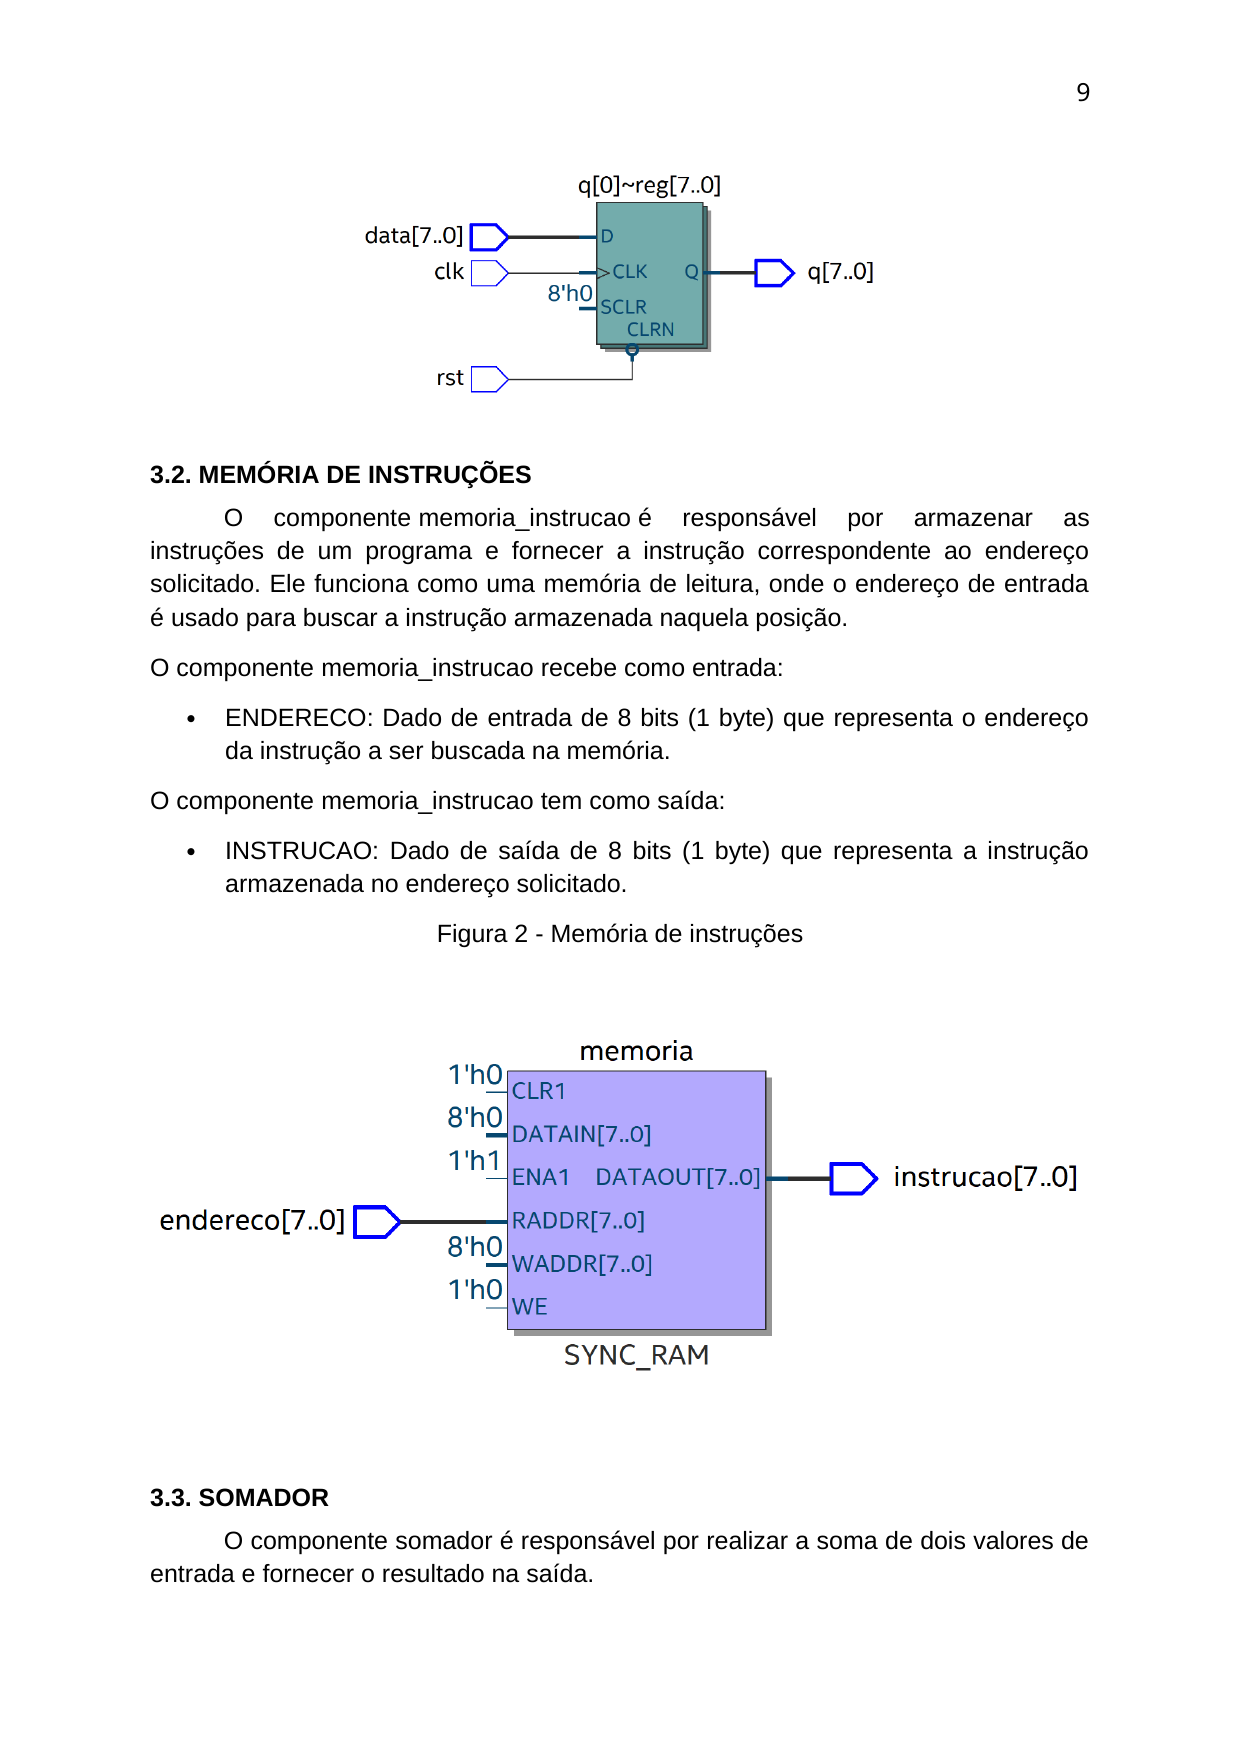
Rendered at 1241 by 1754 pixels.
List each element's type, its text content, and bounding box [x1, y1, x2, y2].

picture [150, 969, 1091, 1461]
list ENDERECO: Dado de entrada de 8 bits (1 byte) que representa o endereço da instrução a ser buscada na memória. [187, 703, 1090, 765]
text Figura 2 - Memória de instruções [150, 919, 1090, 948]
list INSTRUCAO: Dado de saída de 8 bits (1 byte) que representa a instrução armazenada no endereço solicitado. [187, 836, 1090, 898]
text O componente memoria_instrucao tem como saída: [150, 786, 1090, 815]
text O componente memoria_instrucao é responsável por armazenar as instruções de um programa e fornecer a instrução correspondente ao endereço solicitado. Ele funciona como uma memória de leitura, onde o endereço de entrada é usado para buscar a instrução armazenada naquela posição. [150, 503, 1090, 631]
text O componente somador é responsável por realizar a soma de dois valores de entrada e fornecer o resultado na saída. [150, 1526, 1090, 1588]
text 3.3. somador [150, 1483, 1090, 1512]
text O componente memoria_instrucao recebe como entrada: [150, 653, 1090, 681]
picture [341, 150, 899, 438]
text 3.2. MeMóRIA DE INSTRUÇÕES [150, 459, 1090, 488]
